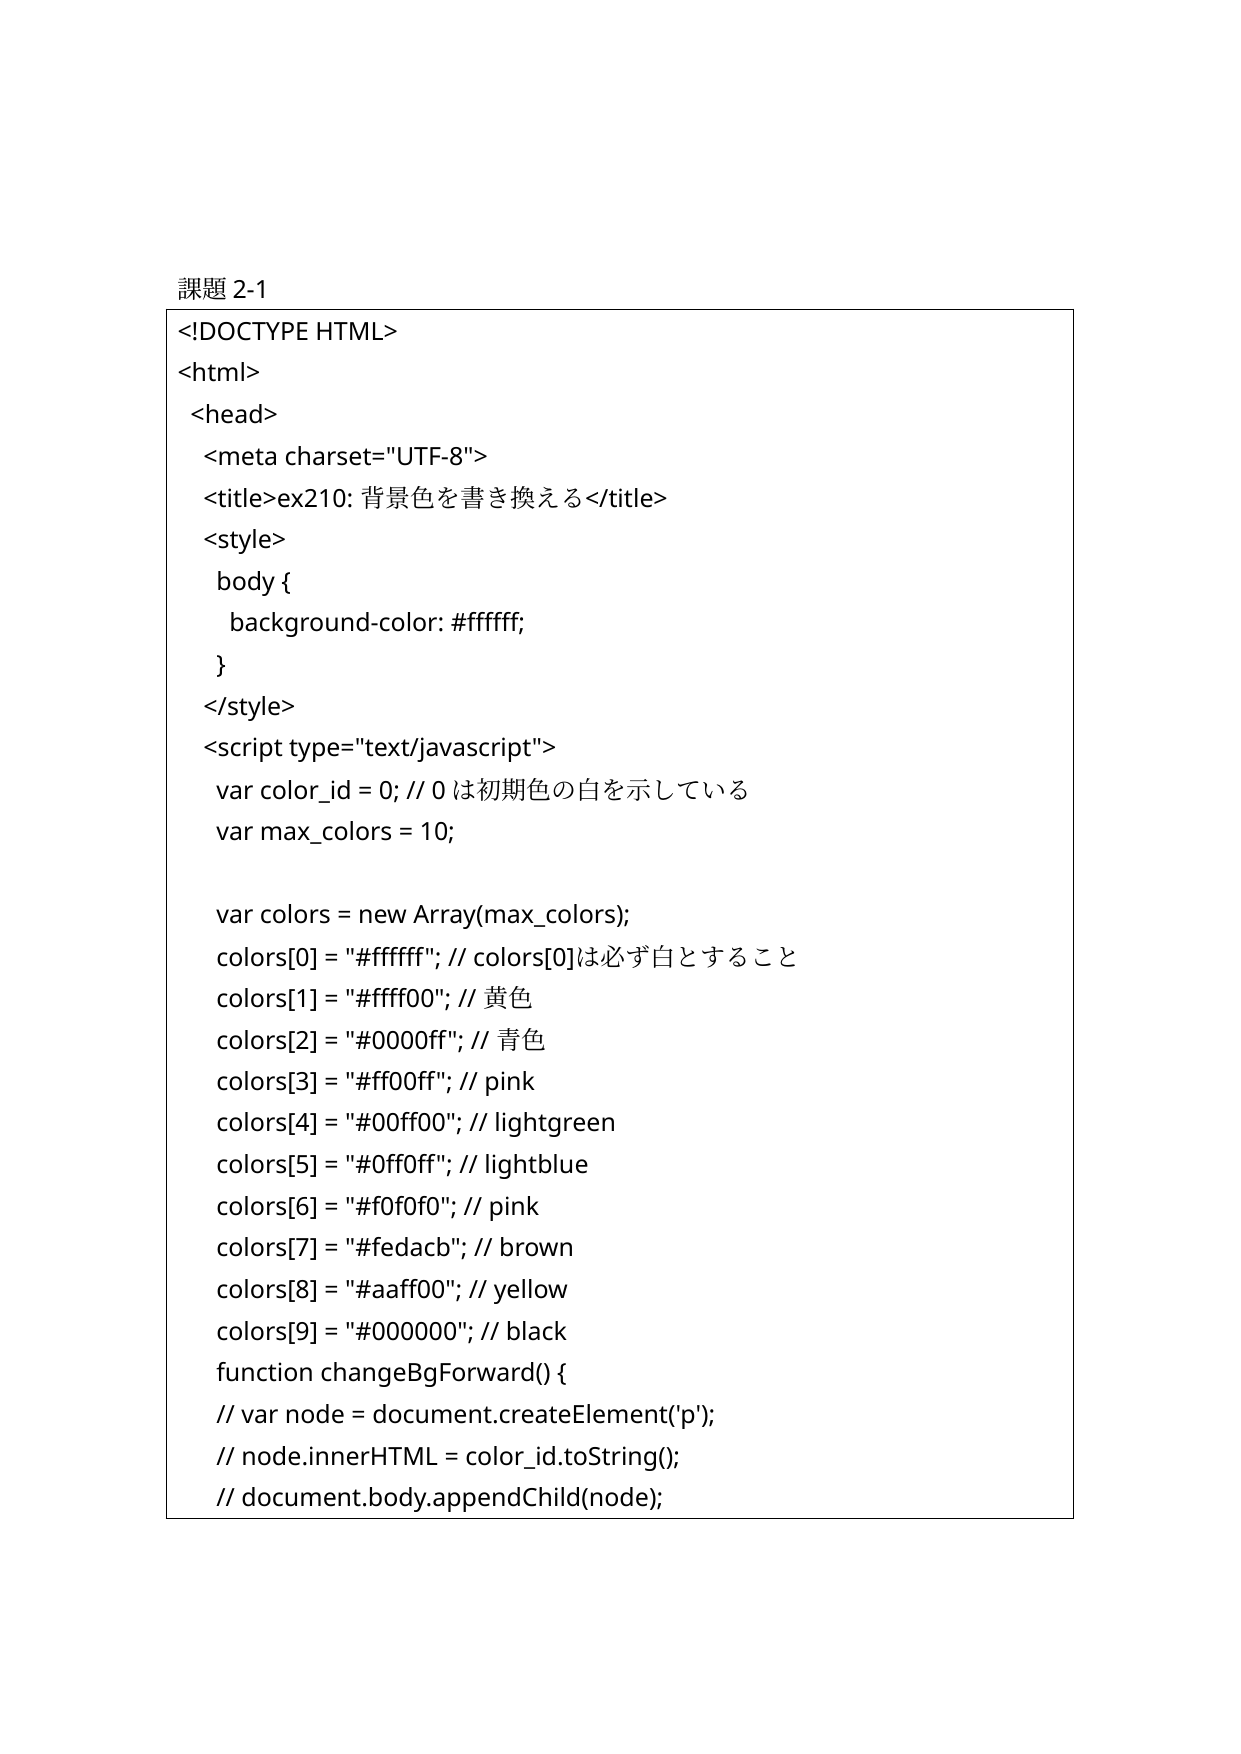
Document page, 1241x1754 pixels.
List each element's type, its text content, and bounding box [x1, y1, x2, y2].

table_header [167, 310, 1073, 1518]
text 課題2-1 [177, 267, 1063, 308]
